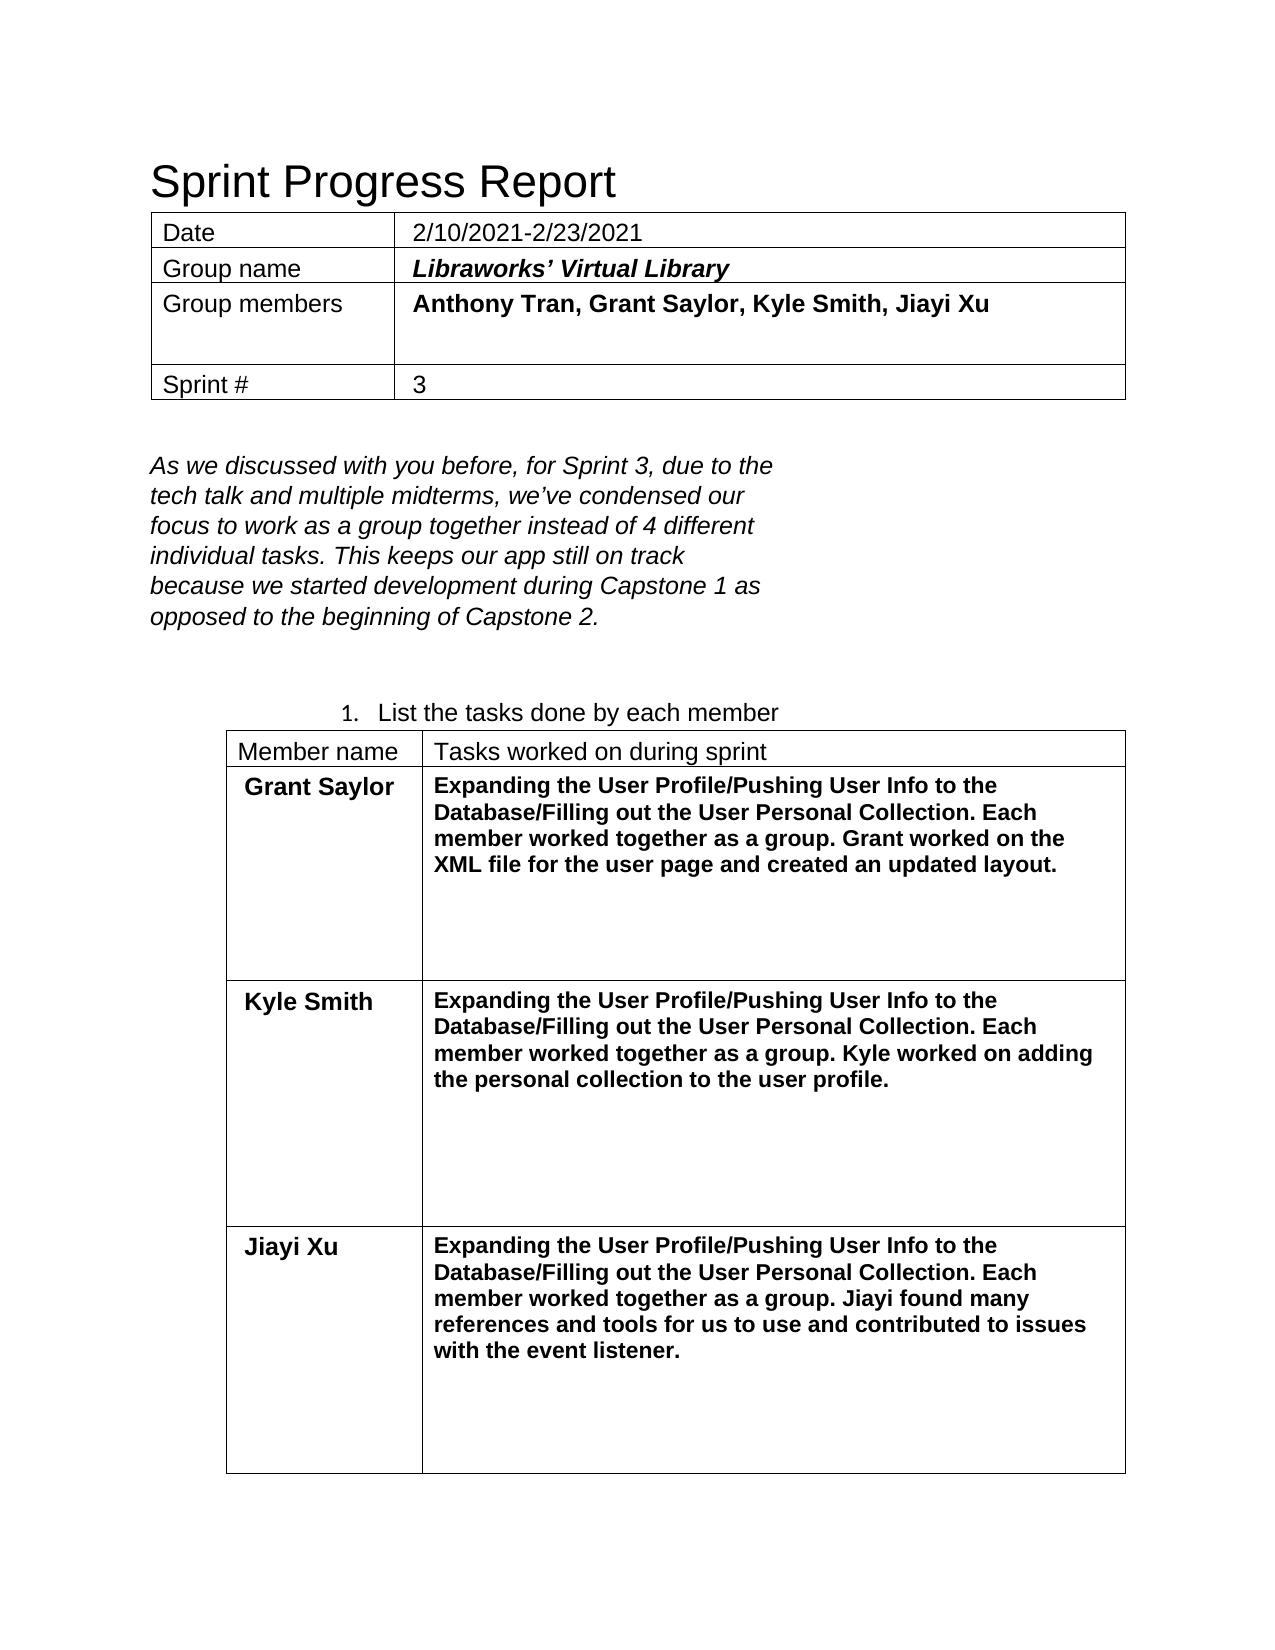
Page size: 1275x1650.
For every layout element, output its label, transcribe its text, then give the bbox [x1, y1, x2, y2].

table_cell Expanding the User Profile/Pushing User Info to the Database/Filling out the User Personal Collection. Each member worked together as a group. Grant worked on the XML file for the user page and created an updated layout. [423, 767, 1125, 980]
table_cell Jiayi Xu [227, 1227, 422, 1473]
table_header Tasks worked on during sprint [423, 731, 1125, 766]
table_cell Expanding the User Profile/Pushing User Info to the Database/Filling out the User Personal Collection. Each member worked together as a group. Kyle worked on adding the personal collection to the user profile. [423, 981, 1125, 1226]
table_cell Sprint # [152, 365, 394, 399]
table_cell Anthony Tran, Grant Saylor, Kyle Smith, Jiayi Xu [395, 283, 1125, 364]
table_header Date [152, 213, 394, 247]
table_header Member name [227, 731, 422, 766]
table_cell 3 [395, 365, 1125, 399]
table_cell Group members [152, 283, 394, 364]
table_header 2/10/2021-2/23/2021 [395, 213, 1125, 247]
table_cell Libraworks’ Virtual Library [395, 248, 1125, 282]
table_cell Kyle Smith [227, 981, 422, 1226]
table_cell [423, 1227, 1125, 1473]
table_cell Group name [152, 248, 394, 282]
table_cell Grant Saylor [227, 767, 422, 980]
list List the tasks done by each member [157, 697, 779, 728]
text As we discussed with you before, for Sprint 3, due to the tech talk and multiple midterms, we’ve condensed our focus to work as a group together instead of 4 different individual tasks. This keeps our app still on track because we started development during Capstone 1 as opposed to the beginning of Capstone 2. [150, 451, 779, 630]
text Sprint Progress Report [150, 155, 779, 207]
